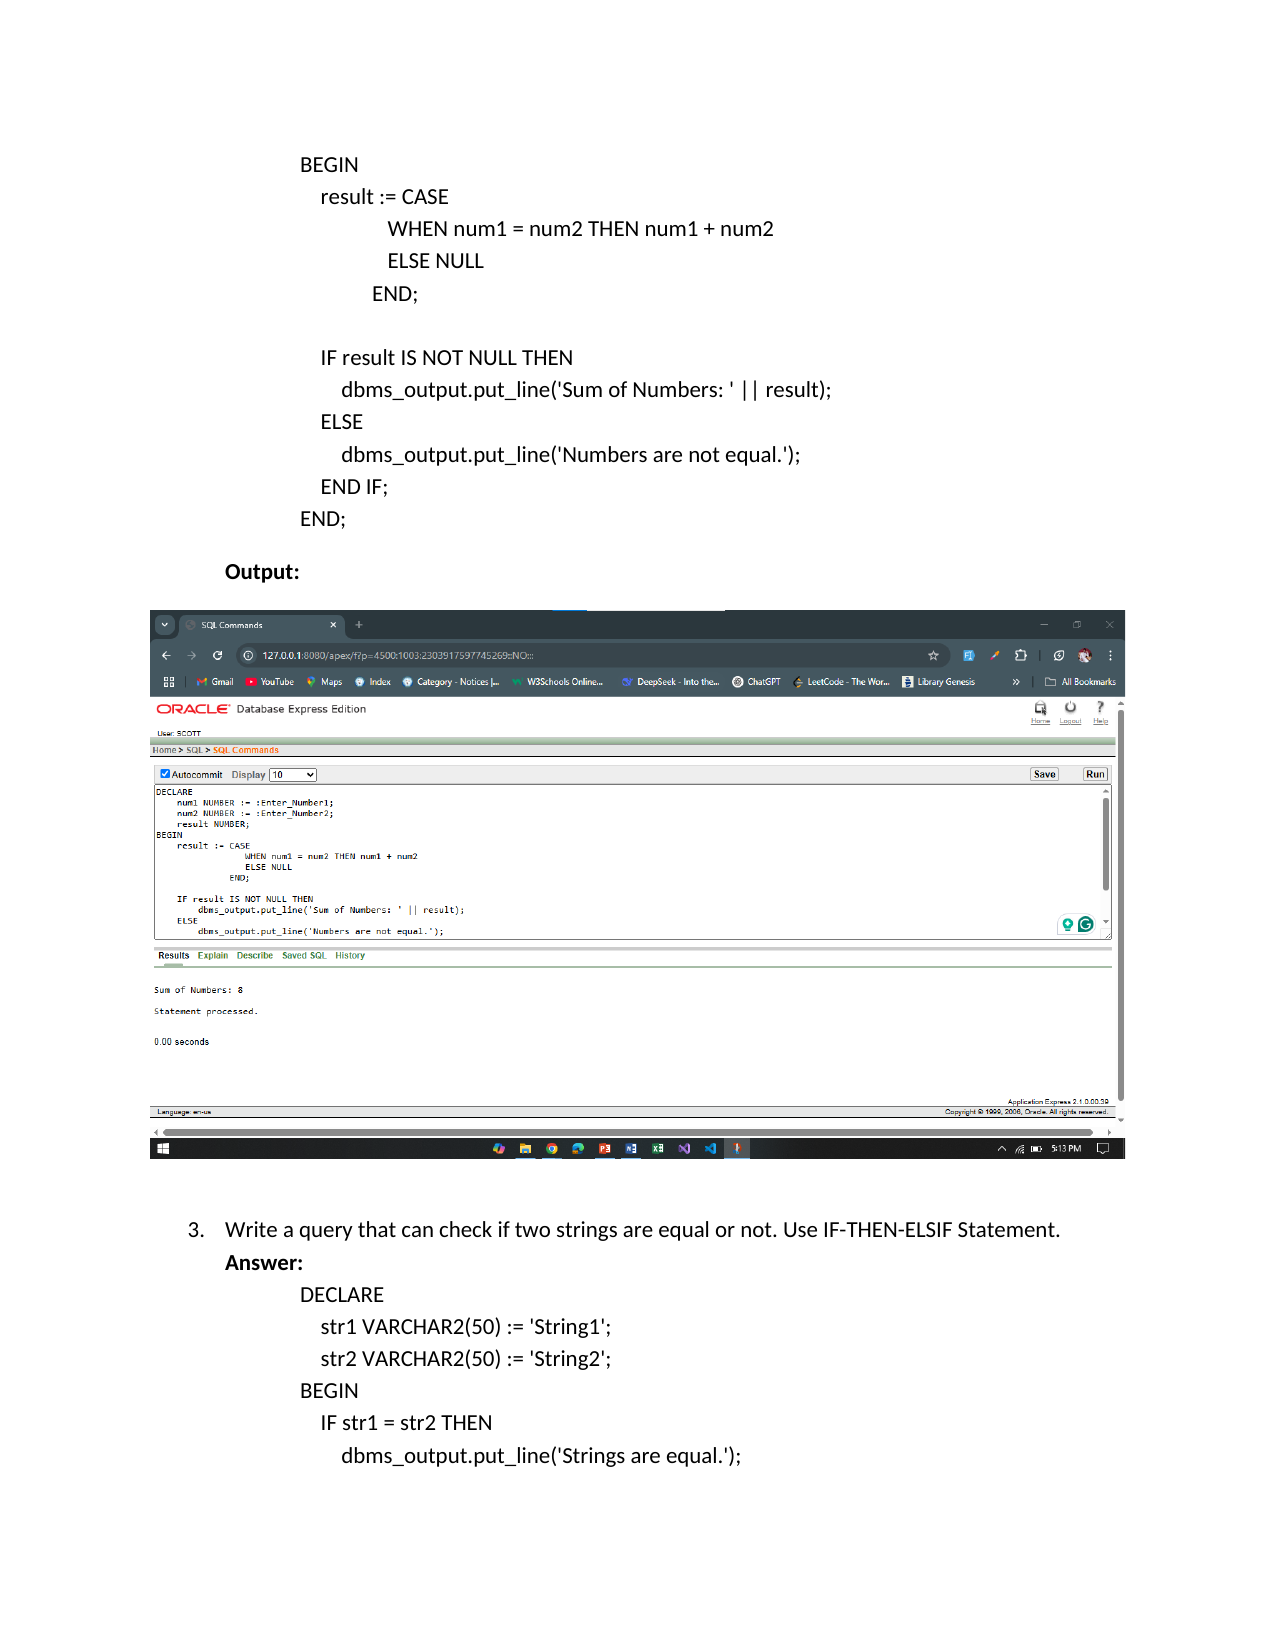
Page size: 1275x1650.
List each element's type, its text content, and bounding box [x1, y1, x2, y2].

list END; [300, 504, 1125, 532]
list END IF; [300, 472, 1125, 500]
list result := CASE [300, 182, 1125, 210]
list ELSE [300, 407, 1125, 436]
list END; [300, 279, 1125, 307]
text Output: [150, 557, 1125, 585]
list ELSE NULL [300, 247, 1125, 274]
list dbms_output.put_line('Numbers are not equal.'); [300, 440, 1125, 468]
list IF result IS NOT NULL THEN [300, 343, 1125, 371]
list str2 VARCHAR2(50) := 'String2'; [300, 1344, 1125, 1372]
list Write a query that can check if two strings are equal or not. Use IF-THEN-ELSIF Statement. [187, 1215, 1125, 1243]
list str1 VARCHAR2(50) := 'String1'; [300, 1312, 1125, 1340]
list Answer: [225, 1248, 1125, 1276]
picture [150, 610, 1125, 1159]
list dbms_output.put_line('Sum of Numbers: ' || result); [300, 375, 1125, 403]
list IF str1 = str2 THEN [300, 1408, 1125, 1437]
list WHEN num1 = num2 THEN num1 + num2 [300, 214, 1125, 242]
list BEGIN [300, 1376, 1125, 1404]
list dbms_output.put_line('Strings are equal.'); [300, 1441, 1125, 1469]
list DECLARE [225, 1280, 1125, 1308]
list BEGIN [300, 150, 1125, 178]
